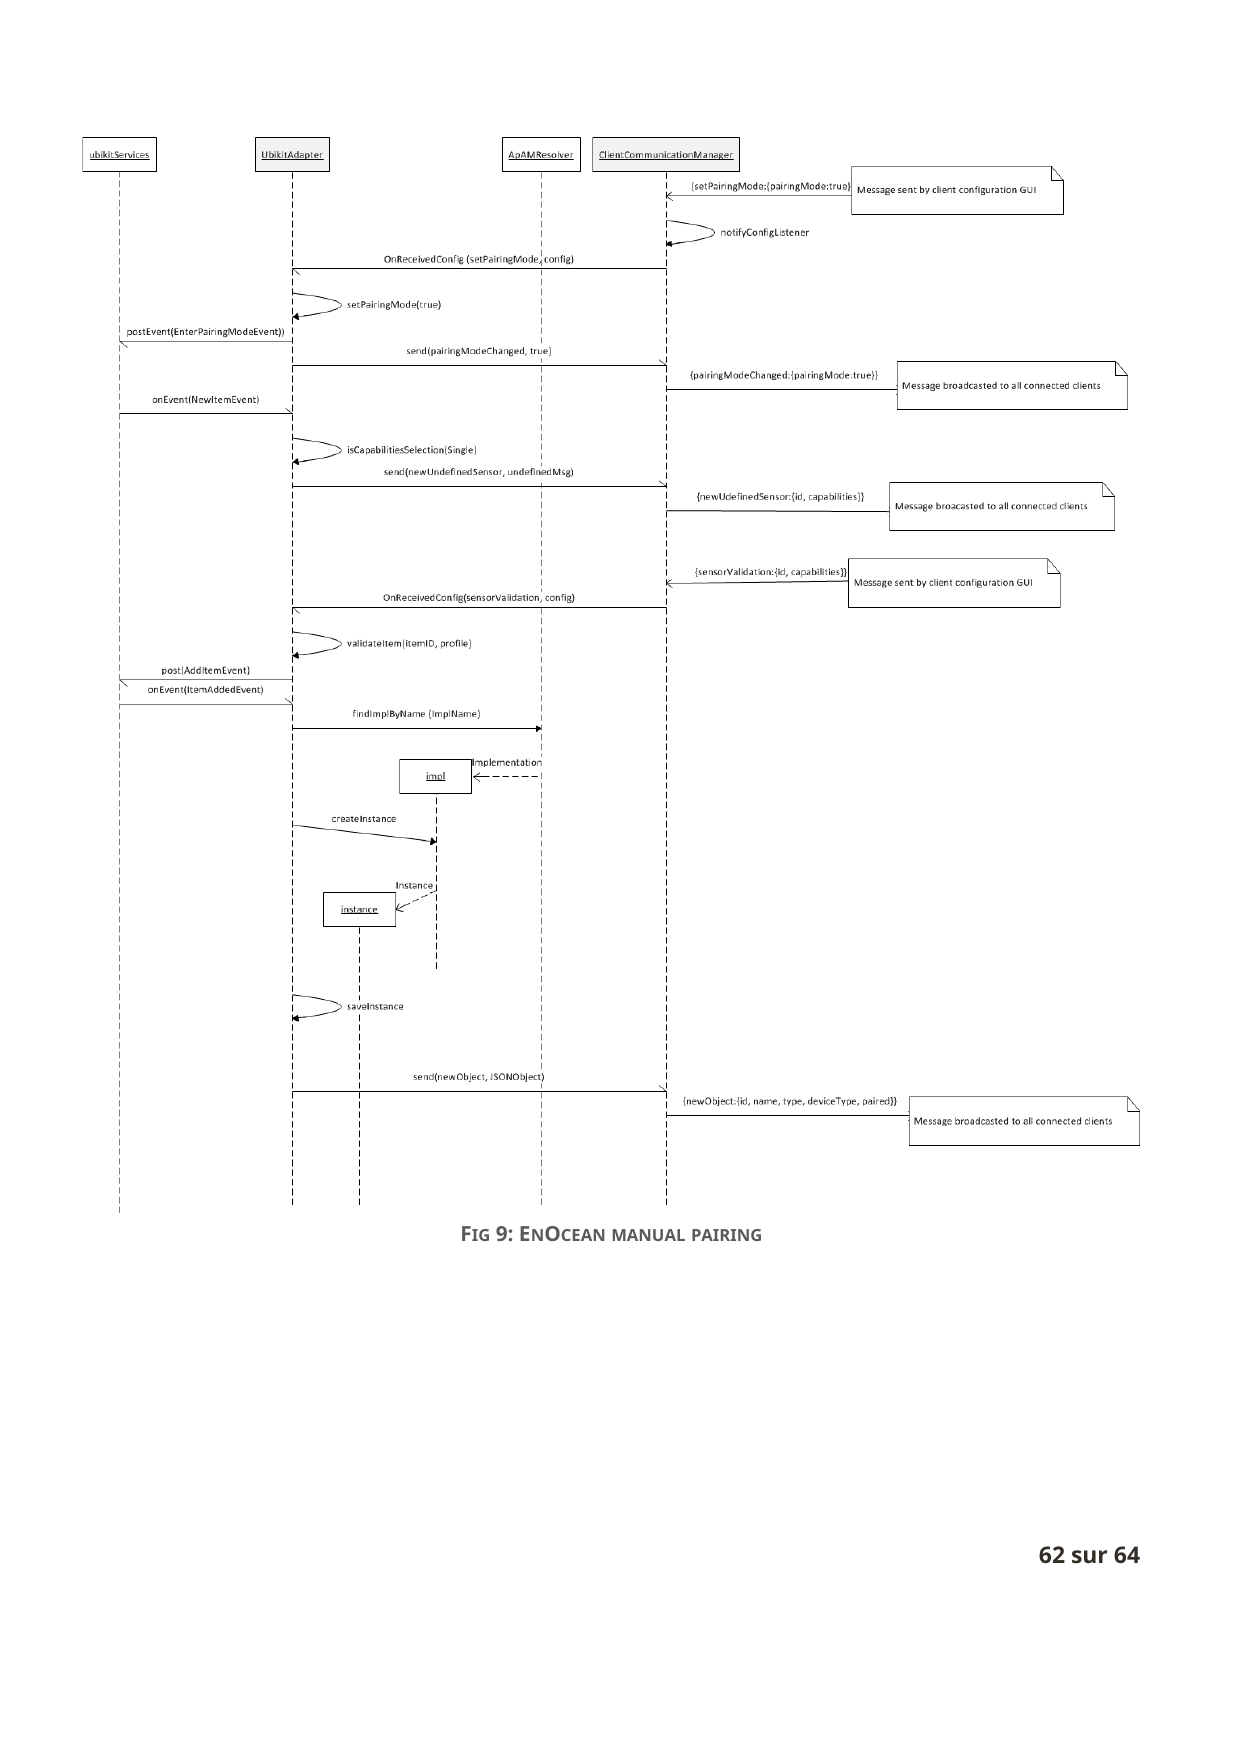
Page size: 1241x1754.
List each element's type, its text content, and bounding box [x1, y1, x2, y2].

picture [82, 137, 1140, 1213]
text Fig 9: EnOcean manual pairing [83, 1213, 1140, 1247]
